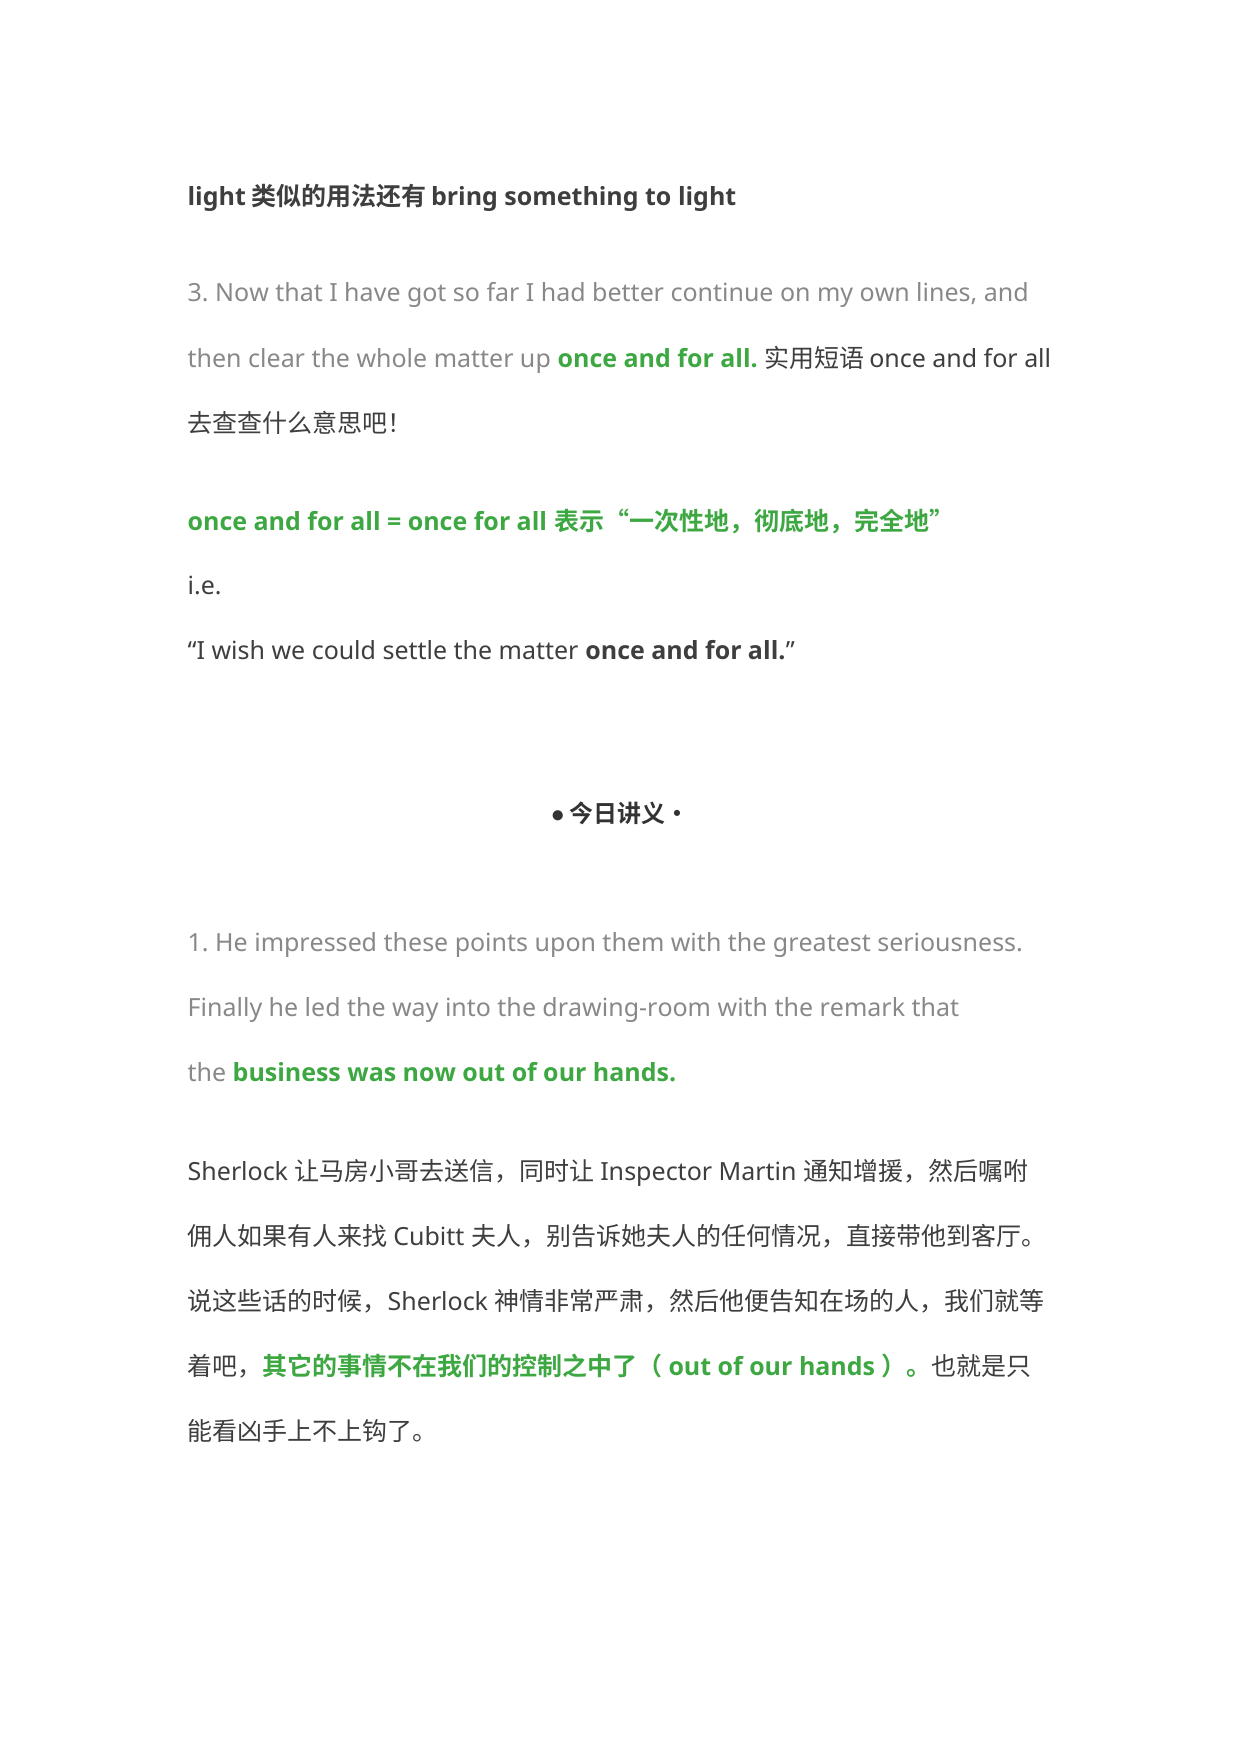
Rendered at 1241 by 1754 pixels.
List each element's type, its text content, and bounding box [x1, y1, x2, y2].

text light类似的用法还有bring something to light [187, 162, 1053, 227]
text 1. He impressed these points upon them with the greatest seriousness. Finally he led the way into the drawing-room with the remark that the business was now out of our hands. [187, 909, 1053, 1104]
text Sherlock 让马房小哥去送信，同时让 Inspector Martin 通知增援，然后嘱咐佣人如果有人来找 Cubitt 夫人，别告诉她夫人的任何情况，直接带他到客厅。说这些话的时候，Sherlock 神情非常严肃，然后他便告知在场的人，我们就等着吧，其它的事情不在我们的控制之中了（ out of our hands ）。也就是只能看凶手上不上钩了。 [187, 1137, 1053, 1462]
text • 今日讲义• [187, 779, 1053, 844]
text once and for all = once for all 表示“一次性地，彻底地，完全地” [187, 487, 1053, 552]
text 3. Now that I have got so far I had better continue on my own lines, and then clear the whole matter up once and for all. 实用短语once and for all 去查查什么意思吧！ [187, 259, 1053, 454]
text “I wish we could settle the matter once and for all.” [187, 617, 1053, 682]
text i.e. [187, 552, 1053, 617]
